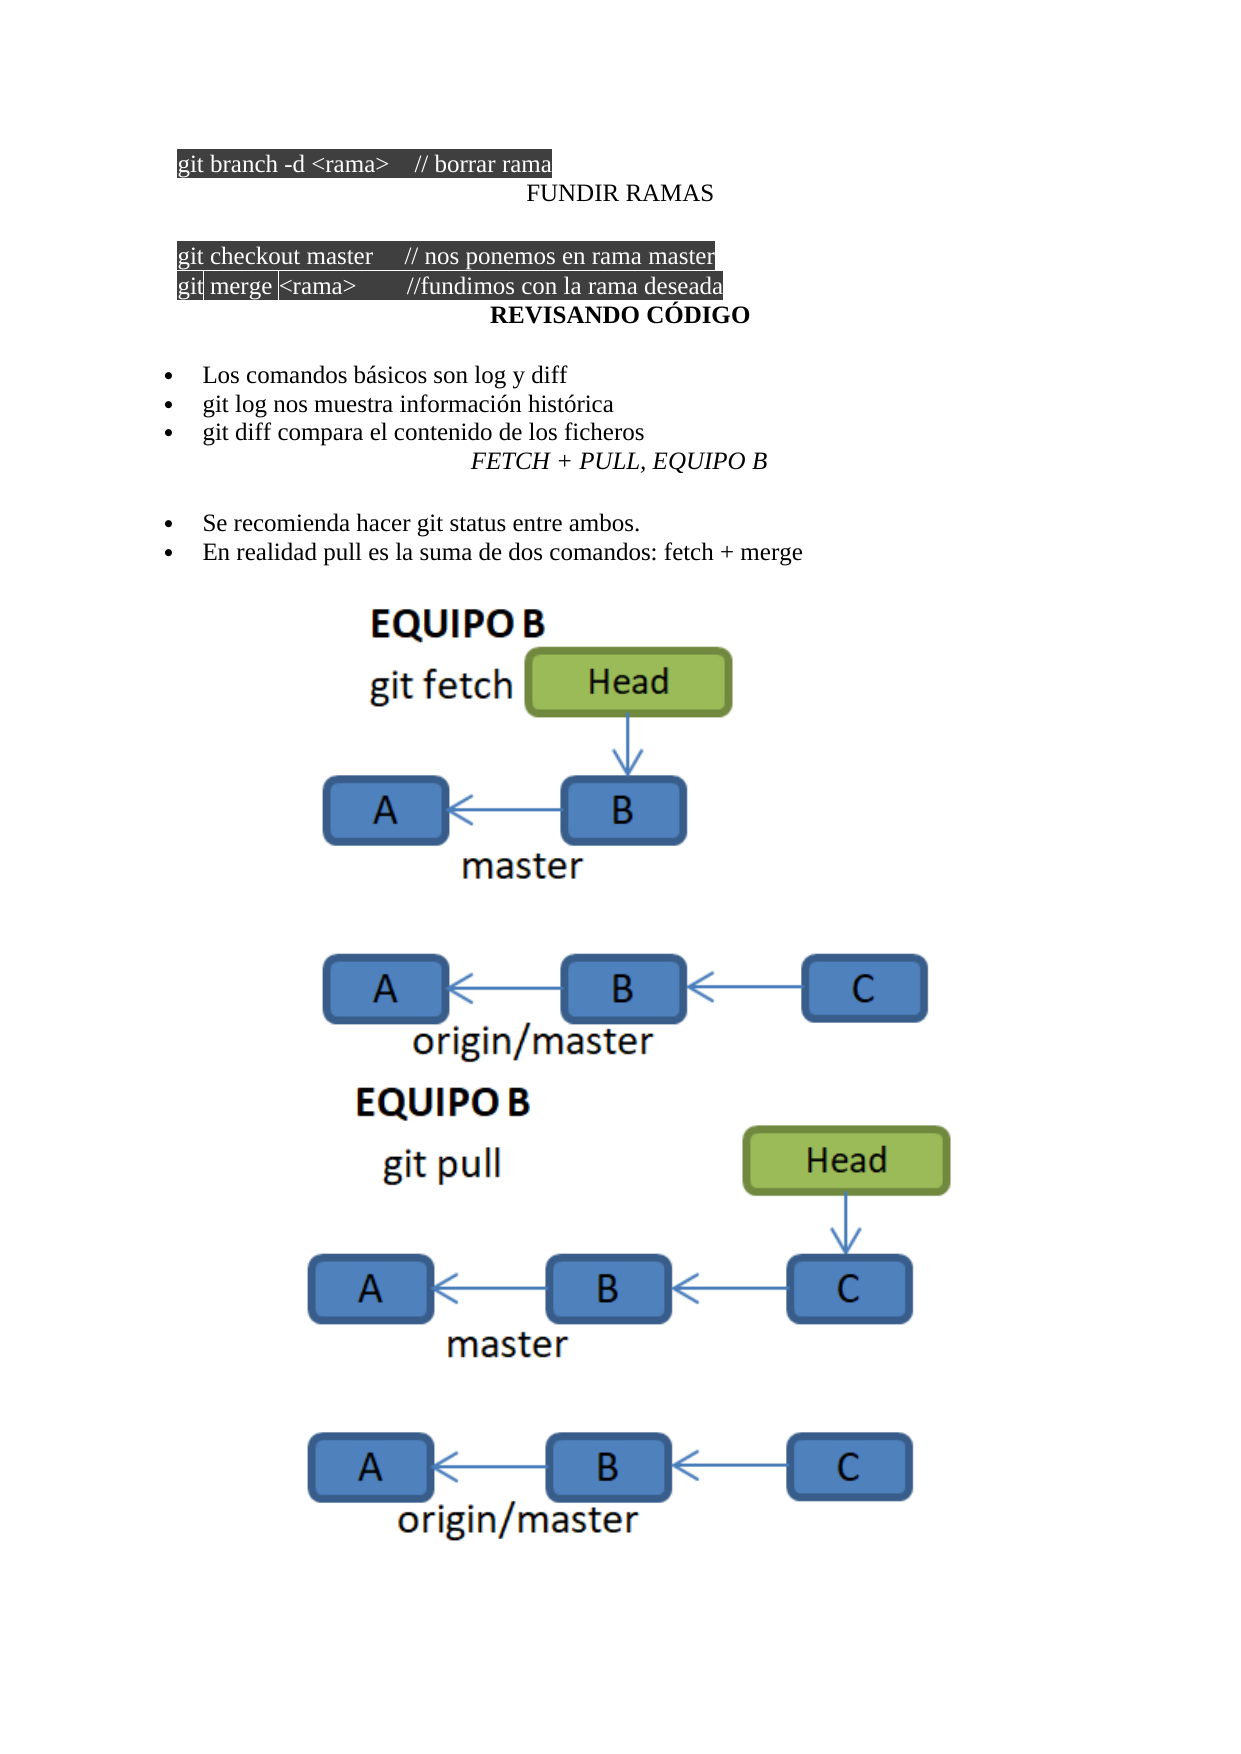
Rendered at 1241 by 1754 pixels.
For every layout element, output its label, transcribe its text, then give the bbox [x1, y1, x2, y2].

list En realidad pull es la suma de dos comandos: fetch + merge [165, 537, 1063, 566]
picture [287, 597, 947, 1070]
picture [272, 1075, 968, 1550]
list Se recomienda hacer git status entre ambos. [165, 508, 1063, 537]
text git merge <rama> //fundimos con la rama deseada [177, 270, 1063, 300]
subtitle FUNDIR RAMAS [177, 178, 1063, 206]
subtitle REVISANDO CÓDIGO [177, 300, 1063, 329]
text git checkout master // nos ponemos en rama master [177, 240, 1063, 270]
subtitle FETCH + PULL, EQUIPO B [177, 446, 1063, 475]
list Los comandos básicos son log y diff [165, 360, 1063, 389]
list git diff compara el contenido de los ficheros [165, 417, 1063, 446]
list git log nos muestra información histórica [165, 389, 1063, 417]
text git branch -d <rama> // borrar rama [177, 148, 1063, 178]
